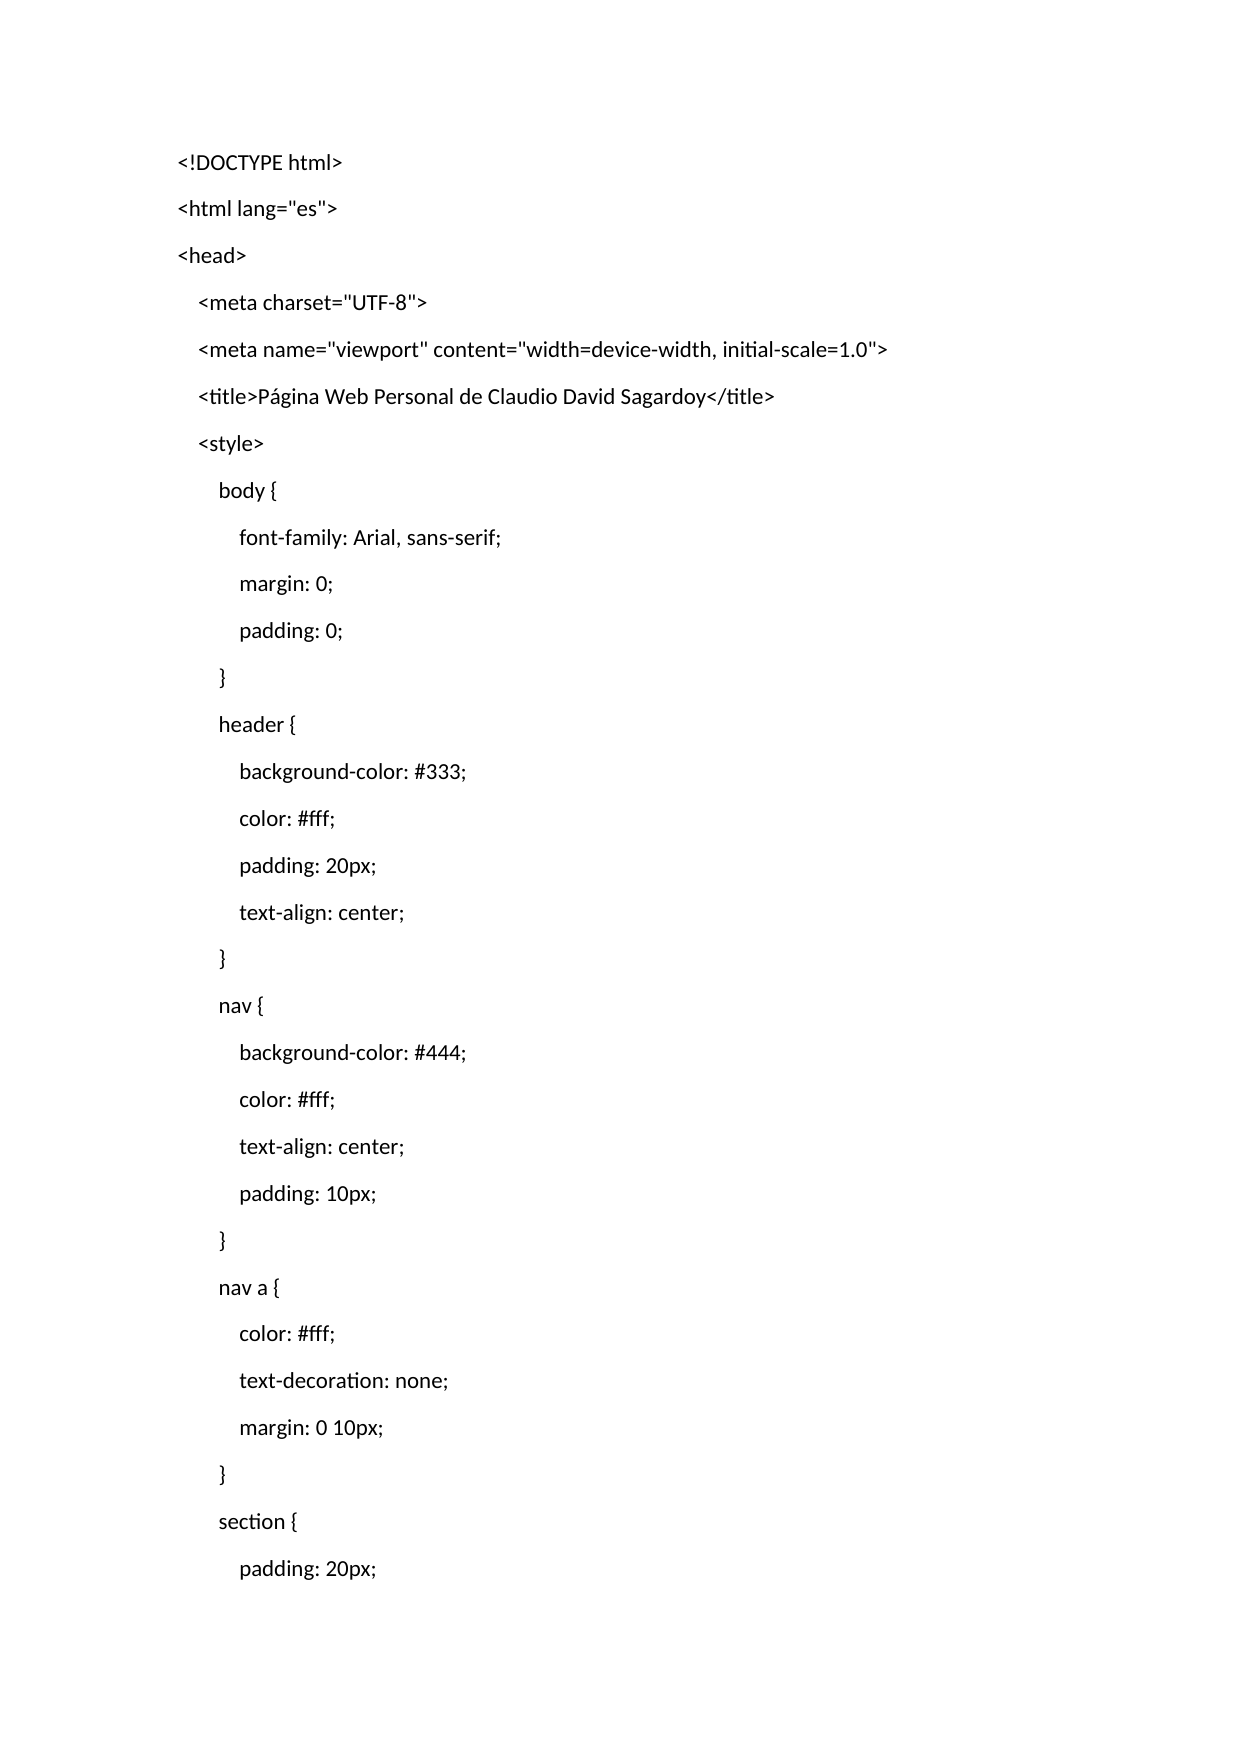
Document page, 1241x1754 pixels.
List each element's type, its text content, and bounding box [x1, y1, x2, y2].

text <meta charset="UTF-8"> [177, 288, 1063, 316]
text body { [177, 476, 1063, 504]
text } [177, 1226, 1063, 1254]
text nav a { [177, 1273, 1063, 1301]
text <!DOCTYPE html> [177, 148, 1063, 176]
text header { [177, 710, 1063, 738]
text nav { [177, 991, 1063, 1019]
text background-color: #333; [177, 757, 1063, 785]
text color: #fff; [177, 804, 1063, 832]
text <head> [177, 241, 1063, 269]
text <style> [177, 429, 1063, 457]
text color: #fff; [177, 1319, 1063, 1347]
text padding: 10px; [177, 1179, 1063, 1207]
text <meta name="viewport" content="width=device-width, initial-scale=1.0"> [177, 335, 1063, 363]
text <html lang="es"> [177, 194, 1063, 222]
text margin: 0; [177, 569, 1063, 597]
text color: #fff; [177, 1085, 1063, 1113]
text section { [177, 1507, 1063, 1535]
text padding: 20px; [177, 851, 1063, 879]
text } [177, 944, 1063, 972]
text text-align: center; [177, 898, 1063, 926]
text text-align: center; [177, 1132, 1063, 1160]
text padding: 0; [177, 616, 1063, 644]
text font-family: Arial, sans-serif; [177, 523, 1063, 551]
text <title>Página Web Personal de Claudio David Sagardoy</title> [177, 382, 1063, 410]
text padding: 20px; [177, 1554, 1063, 1582]
text } [177, 663, 1063, 691]
text margin: 0 10px; [177, 1413, 1063, 1441]
text background-color: #444; [177, 1038, 1063, 1066]
text } [177, 1460, 1063, 1488]
text text-decoration: none; [177, 1366, 1063, 1394]
